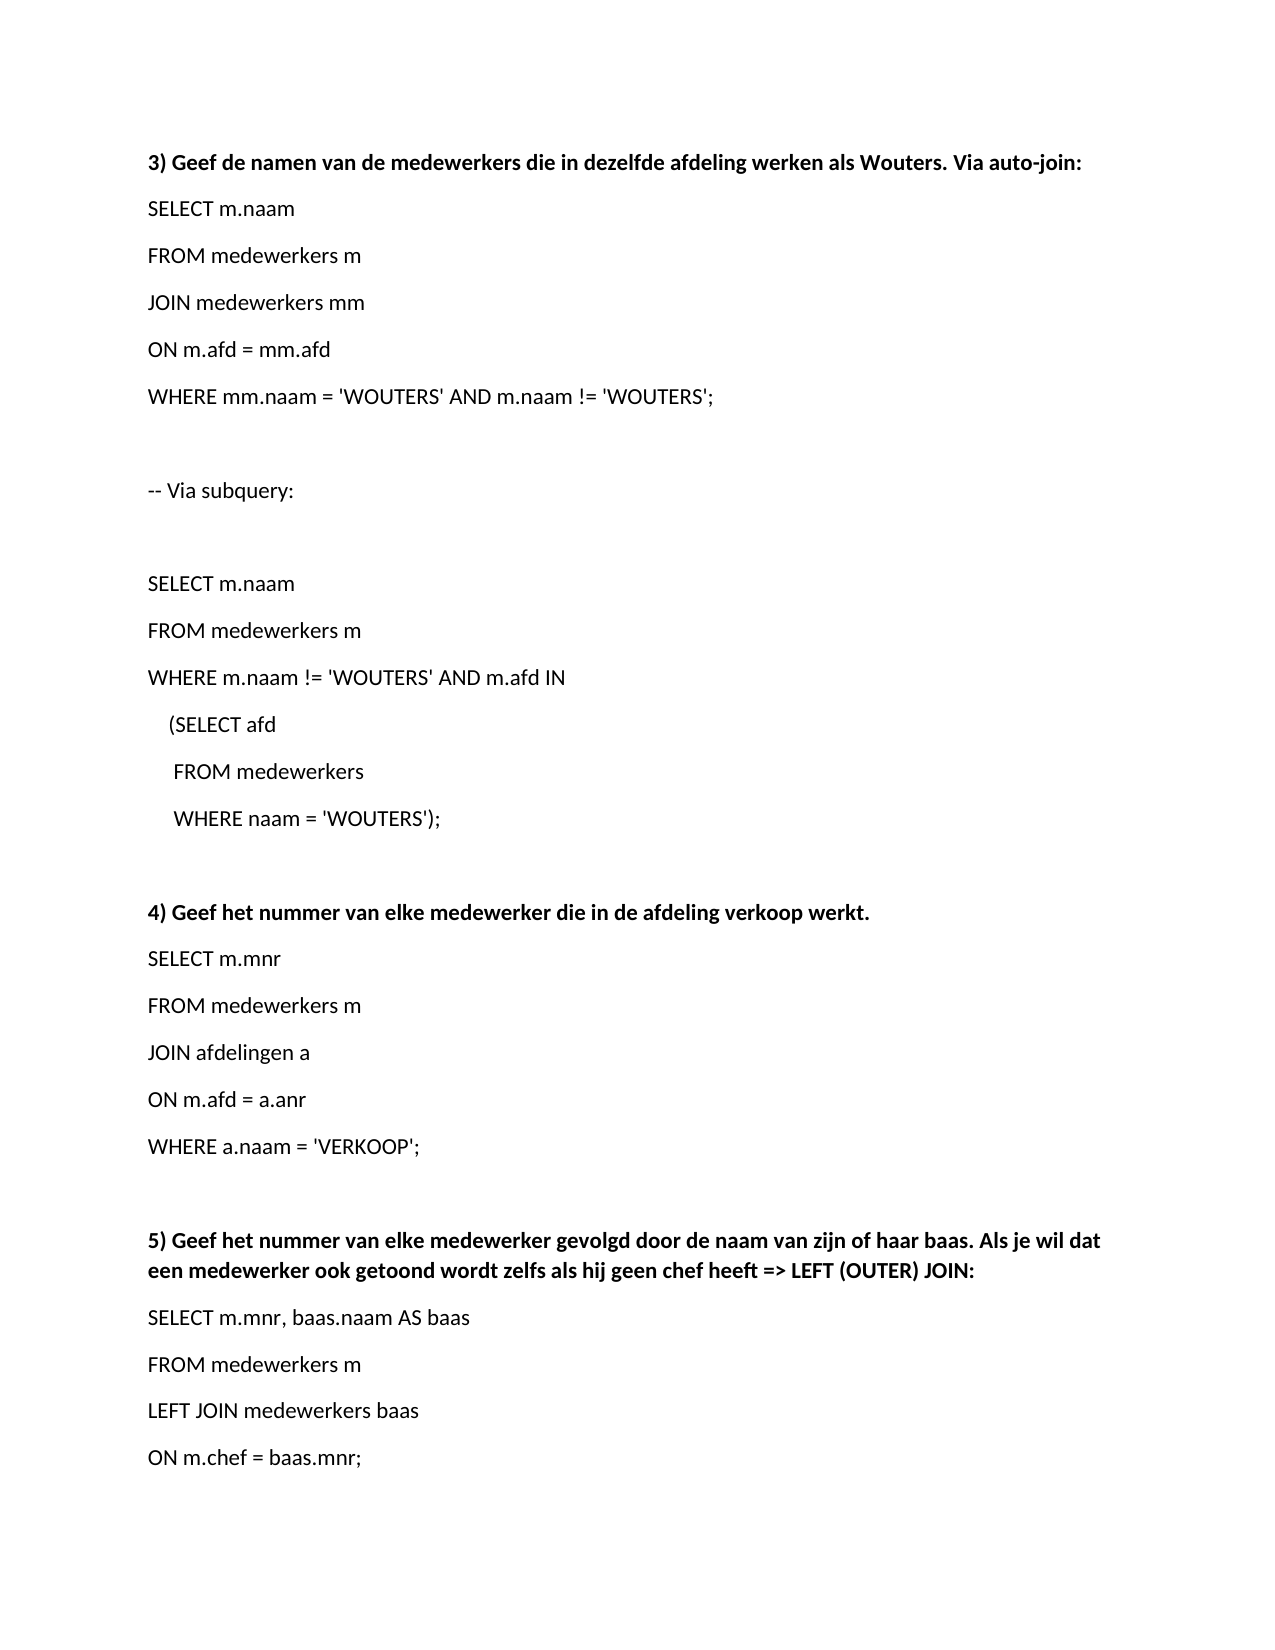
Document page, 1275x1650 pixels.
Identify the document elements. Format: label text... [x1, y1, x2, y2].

text LEFT JOIN medewerkers baas [148, 1397, 1127, 1424]
text ON m.chef = baas.mnr; [148, 1443, 1127, 1471]
text JOIN medewerkers mm [148, 288, 1127, 316]
text FROM medewerkers m [148, 616, 1127, 644]
text FROM medewerkers m [148, 241, 1127, 269]
text SELECT m.mnr [148, 944, 1127, 972]
text 5) Geef het nummer van elke medewerker gevolgd door de naam van zijn of haar baas. Als je wil dat een medewerker ook getoond wordt zelfs als hij geen chef heeft => LEFT (OUTER) JOIN: [148, 1226, 1127, 1284]
text JOIN afdelingen a [148, 1038, 1127, 1066]
text -- Via subquery: [148, 476, 1127, 504]
text 3) Geef de namen van de medewerkers die in dezelfde afdeling werken als Wouters. Via auto-join: [148, 148, 1127, 176]
text WHERE a.naam = 'VERKOOP'; [148, 1132, 1127, 1160]
text FROM medewerkers m [148, 991, 1127, 1019]
text ON m.afd = mm.afd [148, 335, 1127, 363]
text (SELECT afd [148, 710, 1127, 738]
text 4) Geef het nummer van elke medewerker die in de afdeling verkoop werkt. [148, 898, 1127, 926]
text SELECT m.naam [148, 194, 1127, 222]
text FROM medewerkers m [148, 1350, 1127, 1378]
text SELECT m.naam [148, 569, 1127, 597]
text SELECT m.mnr, baas.naam AS baas [148, 1303, 1127, 1331]
text FROM medewerkers [148, 757, 1127, 785]
text ON m.afd = a.anr [148, 1085, 1127, 1113]
text WHERE naam = 'WOUTERS'); [148, 804, 1127, 832]
text WHERE m.naam != 'WOUTERS' AND m.afd IN [148, 663, 1127, 691]
text WHERE mm.naam = 'WOUTERS' AND m.naam != 'WOUTERS'; [148, 382, 1127, 410]
